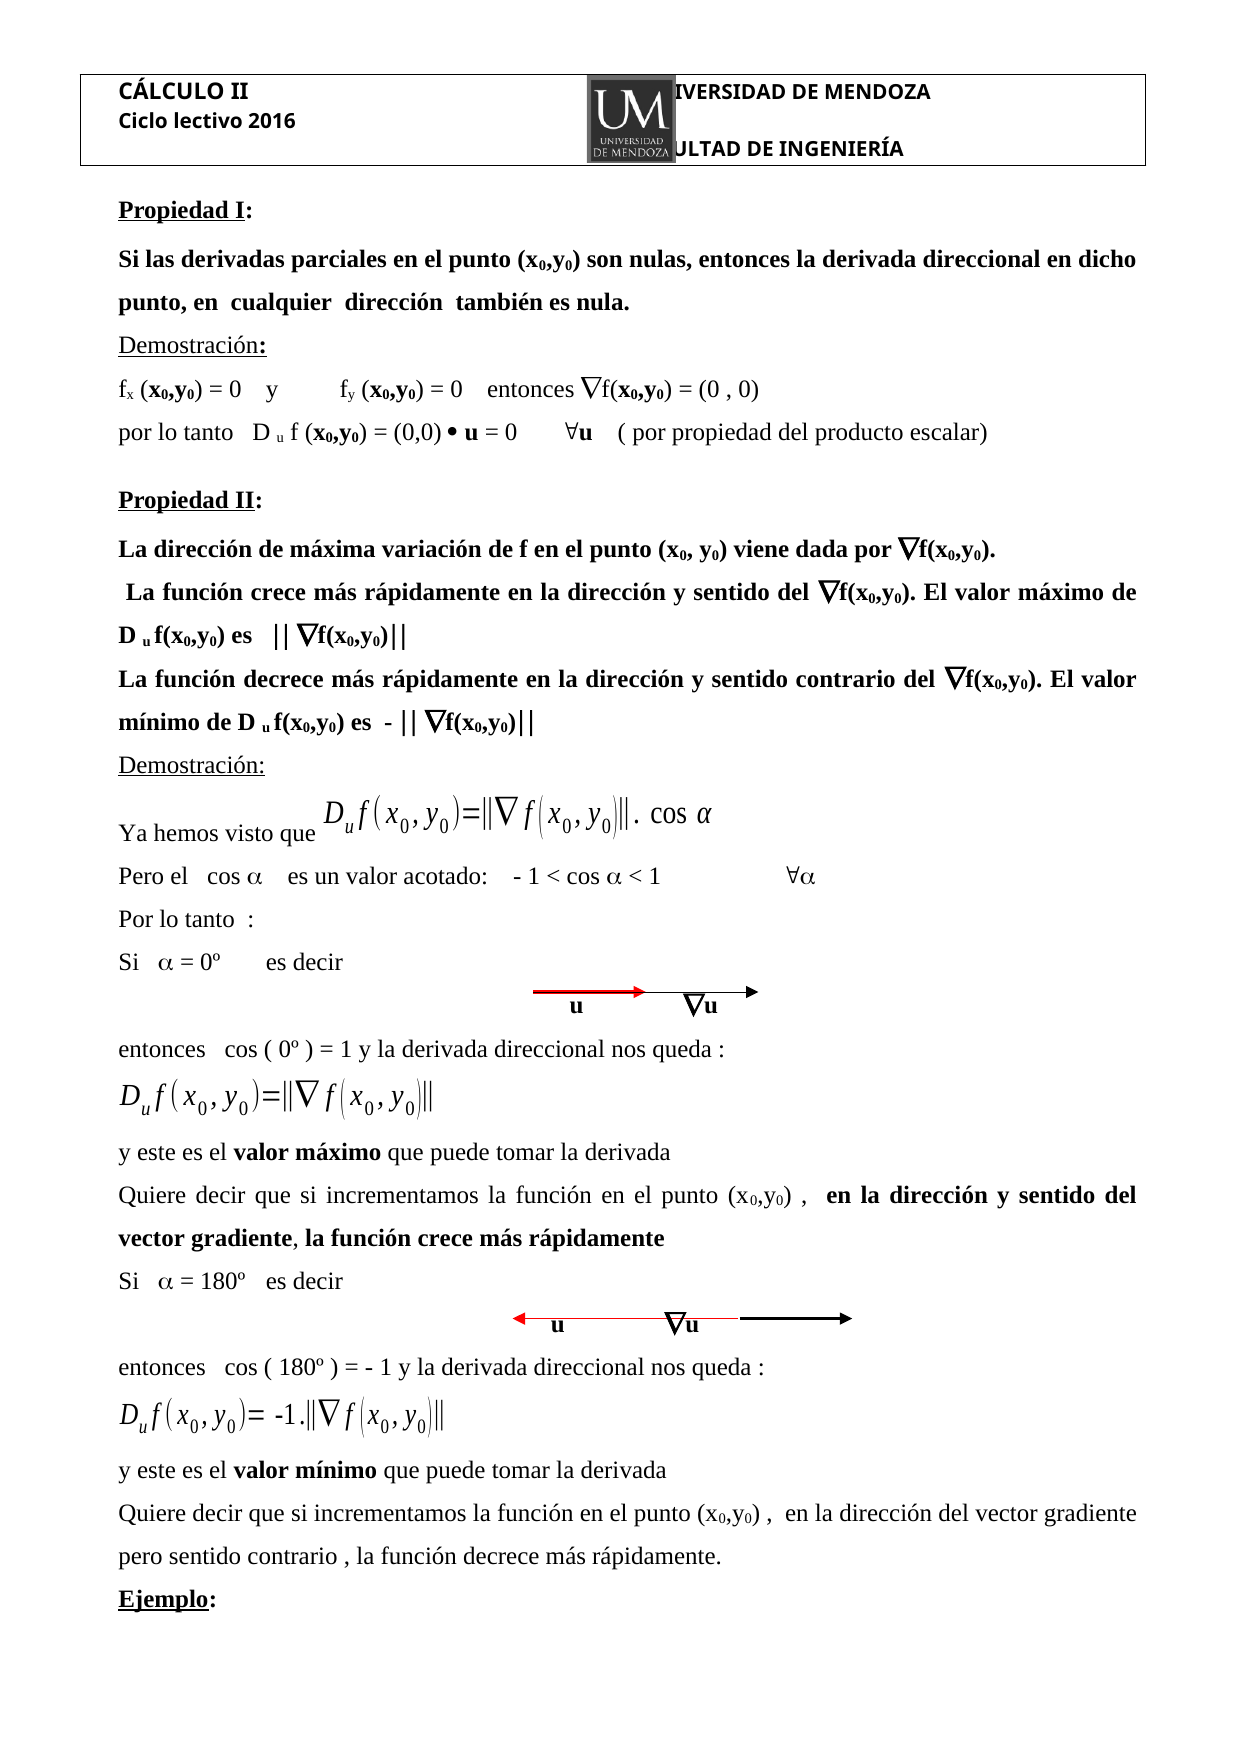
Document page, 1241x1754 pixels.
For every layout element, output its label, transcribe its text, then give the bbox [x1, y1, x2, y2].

text u u [118, 991, 1137, 1019]
text La dirección de máxima variación de f en el punto (x0, y0) viene dada por f(x0,y0). [118, 534, 1137, 563]
text Por lo tanto : [118, 904, 1137, 933]
text y este es el valor máximo que puede tomar la derivada [118, 1137, 1137, 1165]
subtitle Propiedad II: [118, 485, 1137, 514]
text y este es el valor mínimo que puede tomar la derivada [118, 1455, 1137, 1484]
text Si = 0º es decir [118, 947, 1137, 976]
text Si = 180º es decir [118, 1266, 1137, 1295]
subtitle Demostración: [118, 331, 1137, 359]
text entonces cos ( 0º ) = 1 y la derivada direccional nos queda : [118, 1034, 1137, 1062]
text por lo tanto D u f (x0,y0) = (0,0) u = 0 u ( por propiedad del producto escalar) [118, 417, 1137, 446]
text Quiere decir que si incrementamos la función en el punto (x0,y0) , en la dirección y sentido del vector gradiente, la función crece más rápidamente [118, 1180, 1137, 1252]
subtitle Demostración: [118, 750, 1137, 779]
text Quiere decir que si incrementamos la función en el punto (x0,y0) , en la dirección del vector gradiente pero sentido contrario , la función decrece más rápidamente. [118, 1498, 1137, 1570]
subtitle Ya hemos visto que [118, 793, 1137, 847]
text u u [118, 1309, 1137, 1338]
text Ejemplo: [118, 1584, 1137, 1613]
subtitle Propiedad I: [118, 195, 1137, 224]
text La función decrece más rápidamente en la dirección y sentido contrario del f(x0,y0). El valor mínimo de D u f(x0,y0) es - f(x0,y0) [118, 664, 1137, 736]
text fx (x0,y0) = 0 y fy (x0,y0) = 0 entonces f(x0,y0) = (0 , 0) [118, 374, 1137, 402]
text La función crece más rápidamente en la dirección y sentido del f(x0,y0). El valor máximo de D u f(x0,y0) es f(x0,y0) [118, 577, 1137, 649]
text Si las derivadas parciales en el punto (x0,y0) son nulas, entonces la derivada direccional en dicho punto, en cualquier dirección también es nula. [118, 244, 1137, 316]
text Pero el cos es un valor acotado: - 1 < cos < 1 [118, 861, 1137, 890]
text entonces cos ( 180º ) = - 1 y la derivada direccional nos queda : [118, 1352, 1137, 1381]
